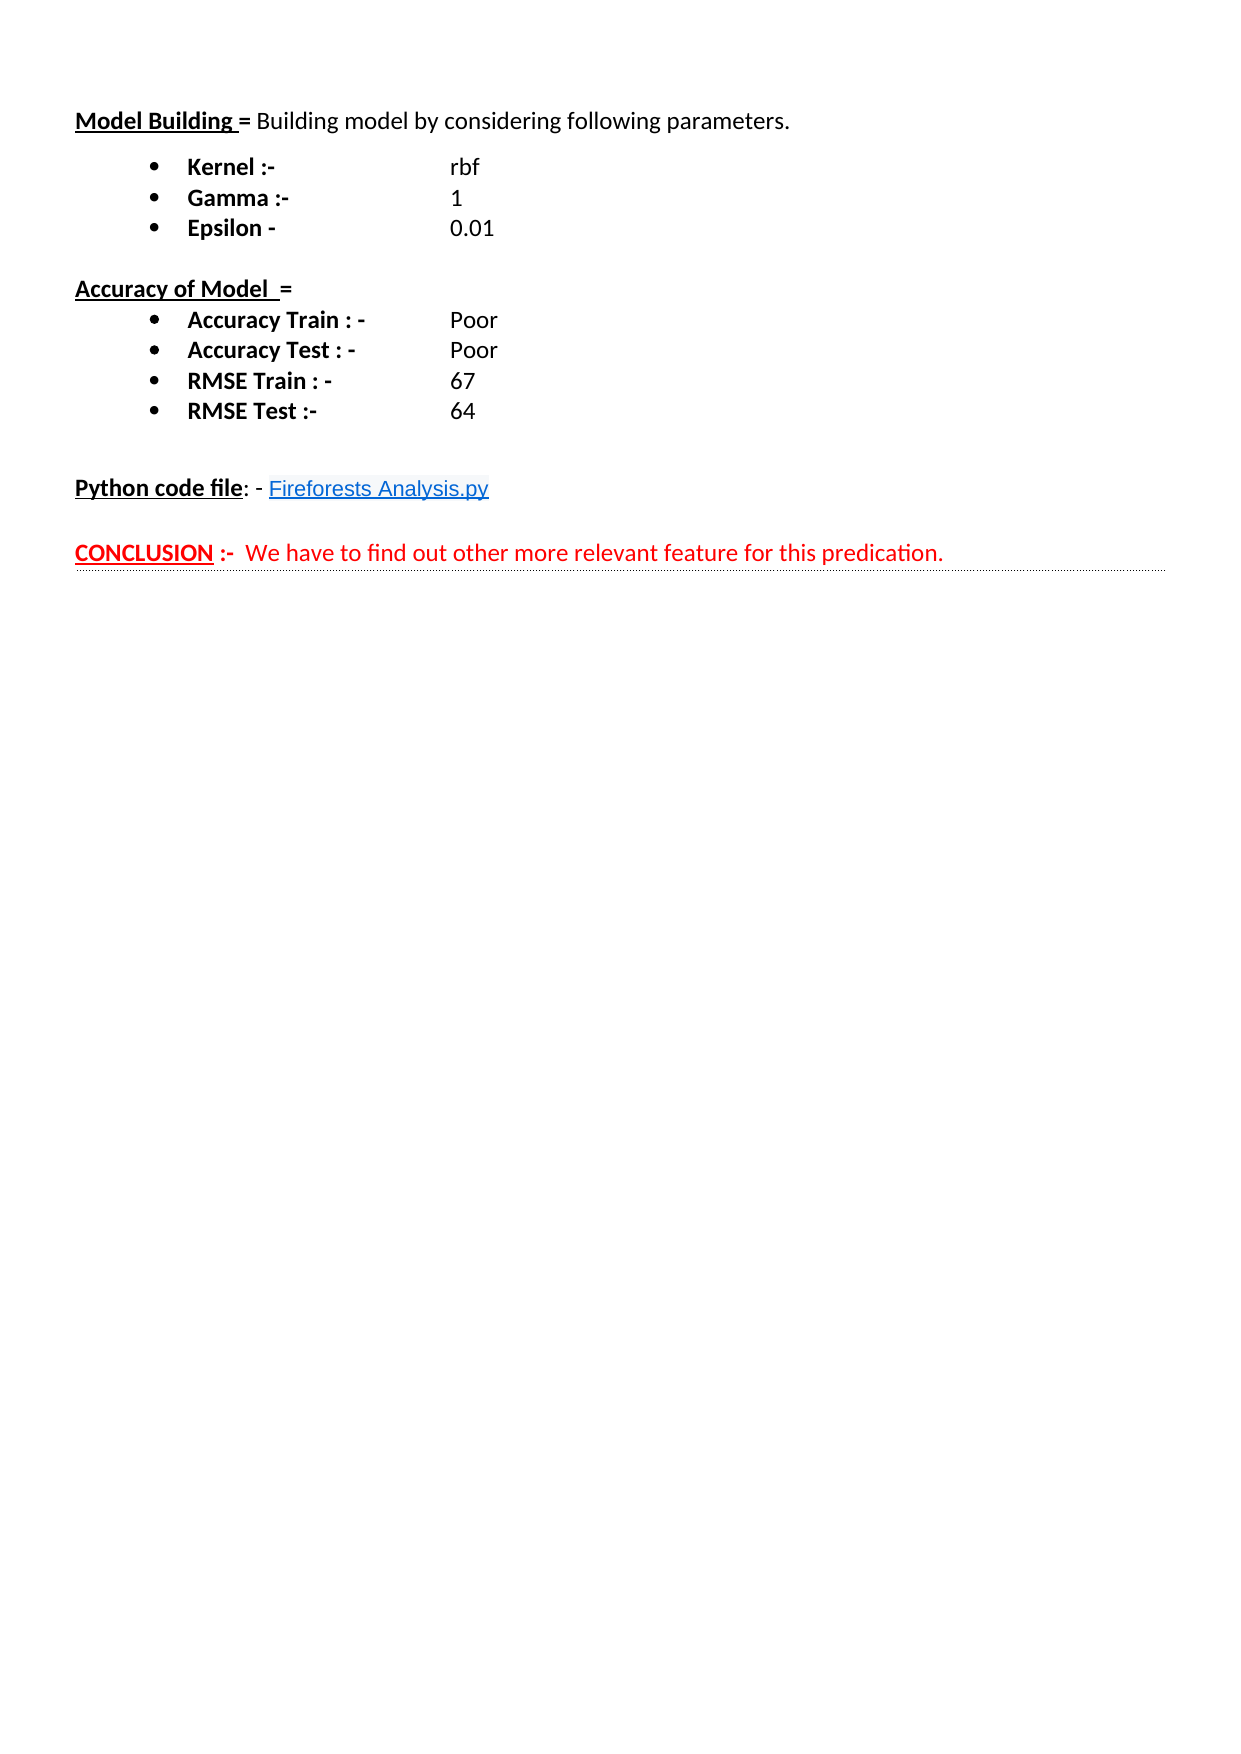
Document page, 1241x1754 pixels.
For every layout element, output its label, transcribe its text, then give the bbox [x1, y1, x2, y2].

list Accuracy Train : - Poor [150, 304, 1165, 334]
text Accuracy of Model = [75, 273, 1165, 304]
list ﻿Epsilon - 0.01 [150, 212, 1165, 243]
list RMSE Train : - 67 [150, 365, 1165, 395]
list Accuracy Test : - Poor [150, 334, 1165, 365]
text Model Building = Building model by considering following parameters. [75, 106, 1165, 136]
text CONCLUSION :- We have to find out other more relevant feature for this predication. [75, 537, 1165, 571]
list ﻿Gamma :- 1 [150, 182, 1165, 212]
text Python code file: - Fireforests Analysis.py [75, 472, 1165, 502]
list ﻿﻿Kernel :- rbf [150, 151, 1165, 182]
list RMSE Test :- ﻿64 [150, 395, 1165, 426]
